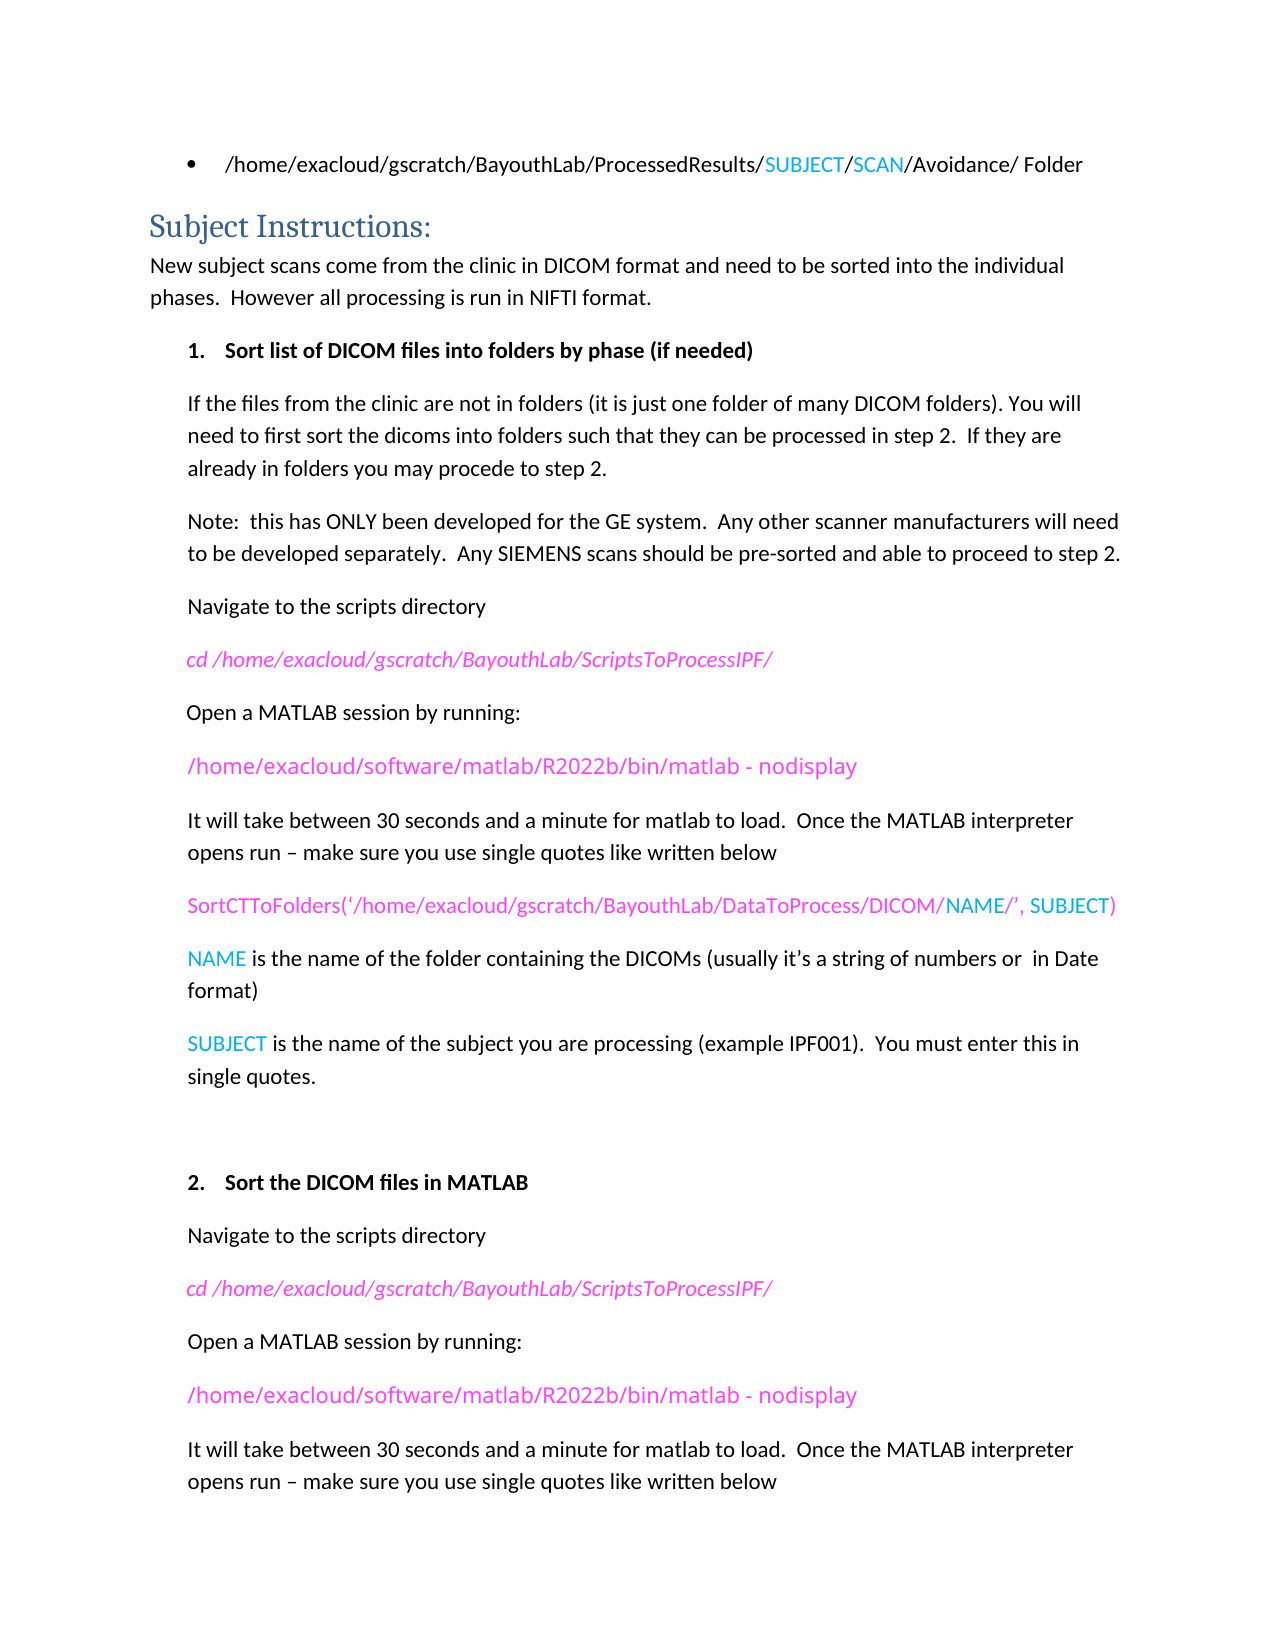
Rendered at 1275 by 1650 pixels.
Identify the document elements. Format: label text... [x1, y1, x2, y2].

text It will take between 30 seconds and a minute for matlab to load. Once the MATLAB interpreter opens run – make sure you use single quotes like written below [187, 1435, 1125, 1495]
list Sort list of DICOM files into folders by phase (if needed) [187, 336, 1125, 364]
text Navigate to the scripts directory [150, 592, 1125, 620]
text Open a MATLAB session by running: [187, 1327, 1125, 1355]
text cd /home/exacloud/gscratch/BayouthLab/ScriptsToProcessIPF/ [150, 645, 1125, 673]
text It will take between 30 seconds and a minute for matlab to load. Once the MATLAB interpreter opens run – make sure you use single quotes like written below [187, 806, 1125, 866]
text NAME is the name of the folder containing the DICOMs (usually it’s a string of numbers or in Date format) [187, 944, 1125, 1004]
text Open a MATLAB session by running: [150, 698, 1125, 726]
list /home/exacloud/gscratch/BayouthLab/ProcessedResults/SUBJECT/SCAN/Avoidance/ Folder [187, 150, 1125, 178]
text If the files from the clinic are not in folders (it is just one folder of many DICOM folders). You will need to first sort the dicoms into folders such that they can be processed in step 2. If they are already in folders you may procede to step 2. [187, 389, 1125, 482]
text New subject scans come from the clinic in DICOM format and need to be sorted into the individual phases. However all processing is run in NIFTI format. [150, 251, 1125, 311]
subtitle Subject Instructions: [150, 207, 1125, 246]
text SortCTToFolders(‘/home/exacloud/gscratch/BayouthLab/DataToProcess/DICOM/NAME/’, SUBJECT) [187, 891, 1125, 919]
text SUBJECT is the name of the subject you are processing (example IPF001). You must enter this in single quotes. [187, 1029, 1125, 1090]
text Navigate to the scripts directory [187, 1221, 1125, 1249]
text /home/exacloud/software/matlab/R2022b/bin/matlab - nodisplay [187, 1380, 1125, 1410]
text /home/exacloud/software/matlab/R2022b/bin/matlab - nodisplay [150, 751, 1125, 781]
list Sort the DICOM files in MATLAB [187, 1168, 1125, 1196]
text Note: this has ONLY been developed for the GE system. Any other scanner manufacturers will need to be developed separately. Any SIEMENS scans should be pre-sorted and able to proceed to step 2. [187, 507, 1125, 567]
text cd /home/exacloud/gscratch/BayouthLab/ScriptsToProcessIPF/ [150, 1274, 1125, 1302]
